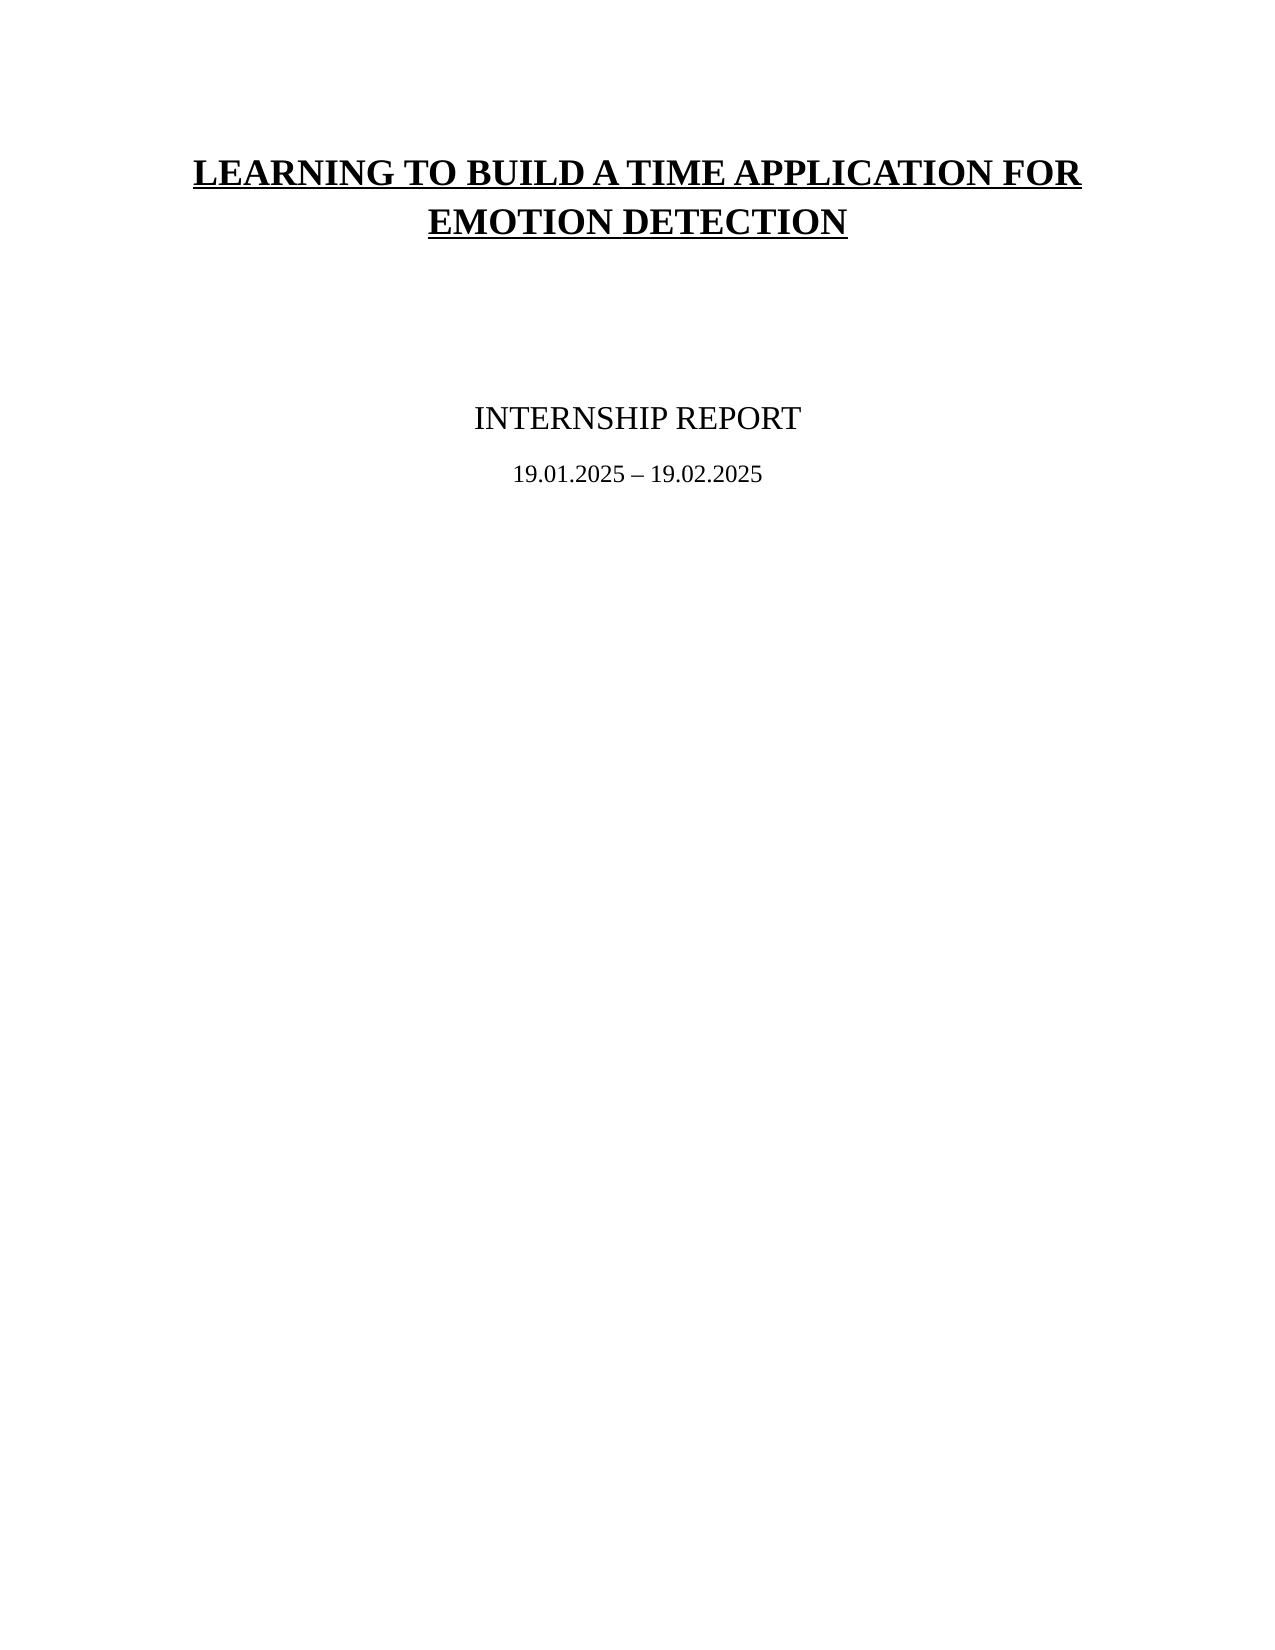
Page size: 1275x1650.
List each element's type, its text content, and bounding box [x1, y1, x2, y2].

text LEARNING TO BUILD A TIME APPLICATION FOR EMOTION DETECTION [150, 150, 1125, 243]
text INTERNSHIP REPORT [150, 398, 1125, 437]
text 19.01.2025 – 19.02.2025 [150, 459, 1125, 488]
